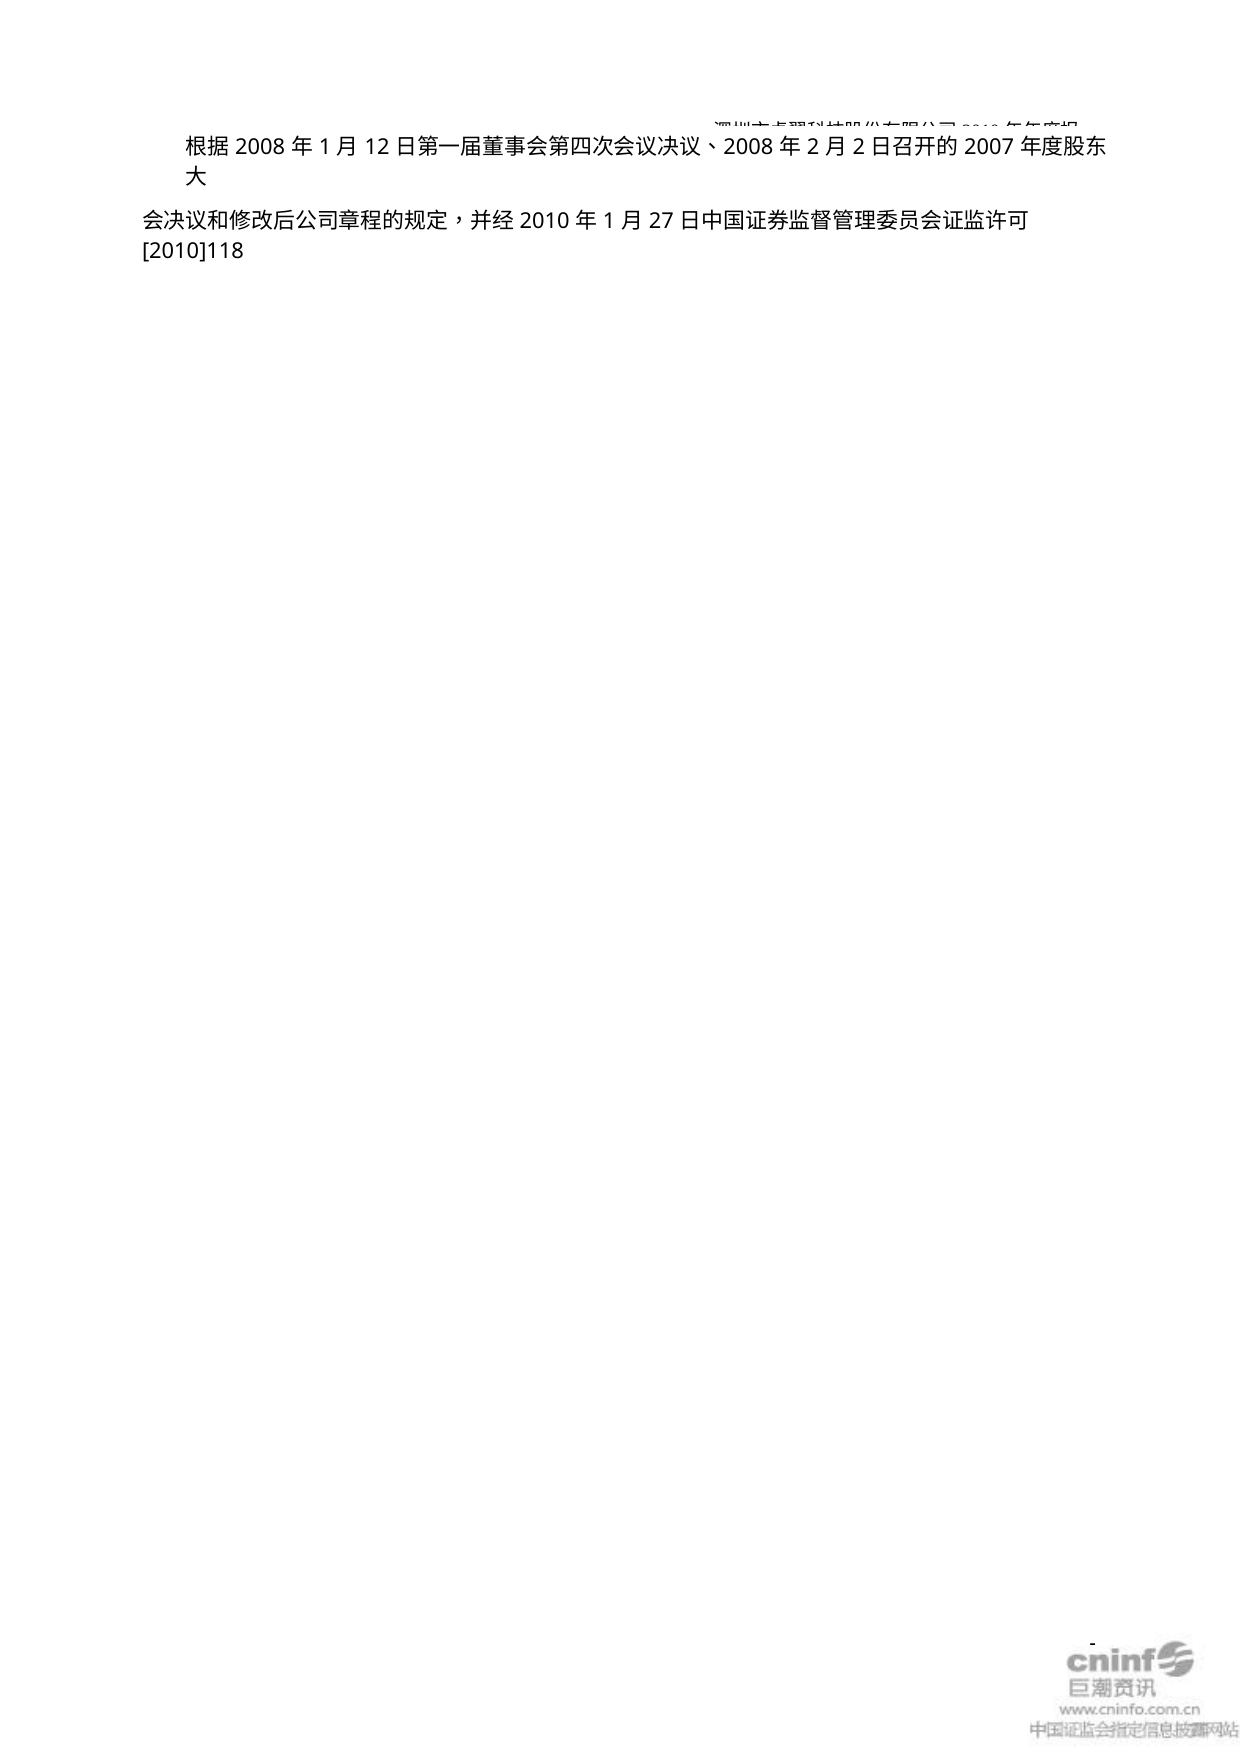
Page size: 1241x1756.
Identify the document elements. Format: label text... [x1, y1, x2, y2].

text 会决议和修改后公司章程的规定，并经 2010 年 1 月 27 日中国证券监督管理委员会证监许可[2010]118 [142, 205, 1112, 264]
text 根据 2008 年 1 月 12 日第一届董事会第四次会议决议、2008 年 2 月 2 日召开的 2007 年度股东大 [186, 131, 1112, 191]
picture [1029, 1633, 1241, 1754]
